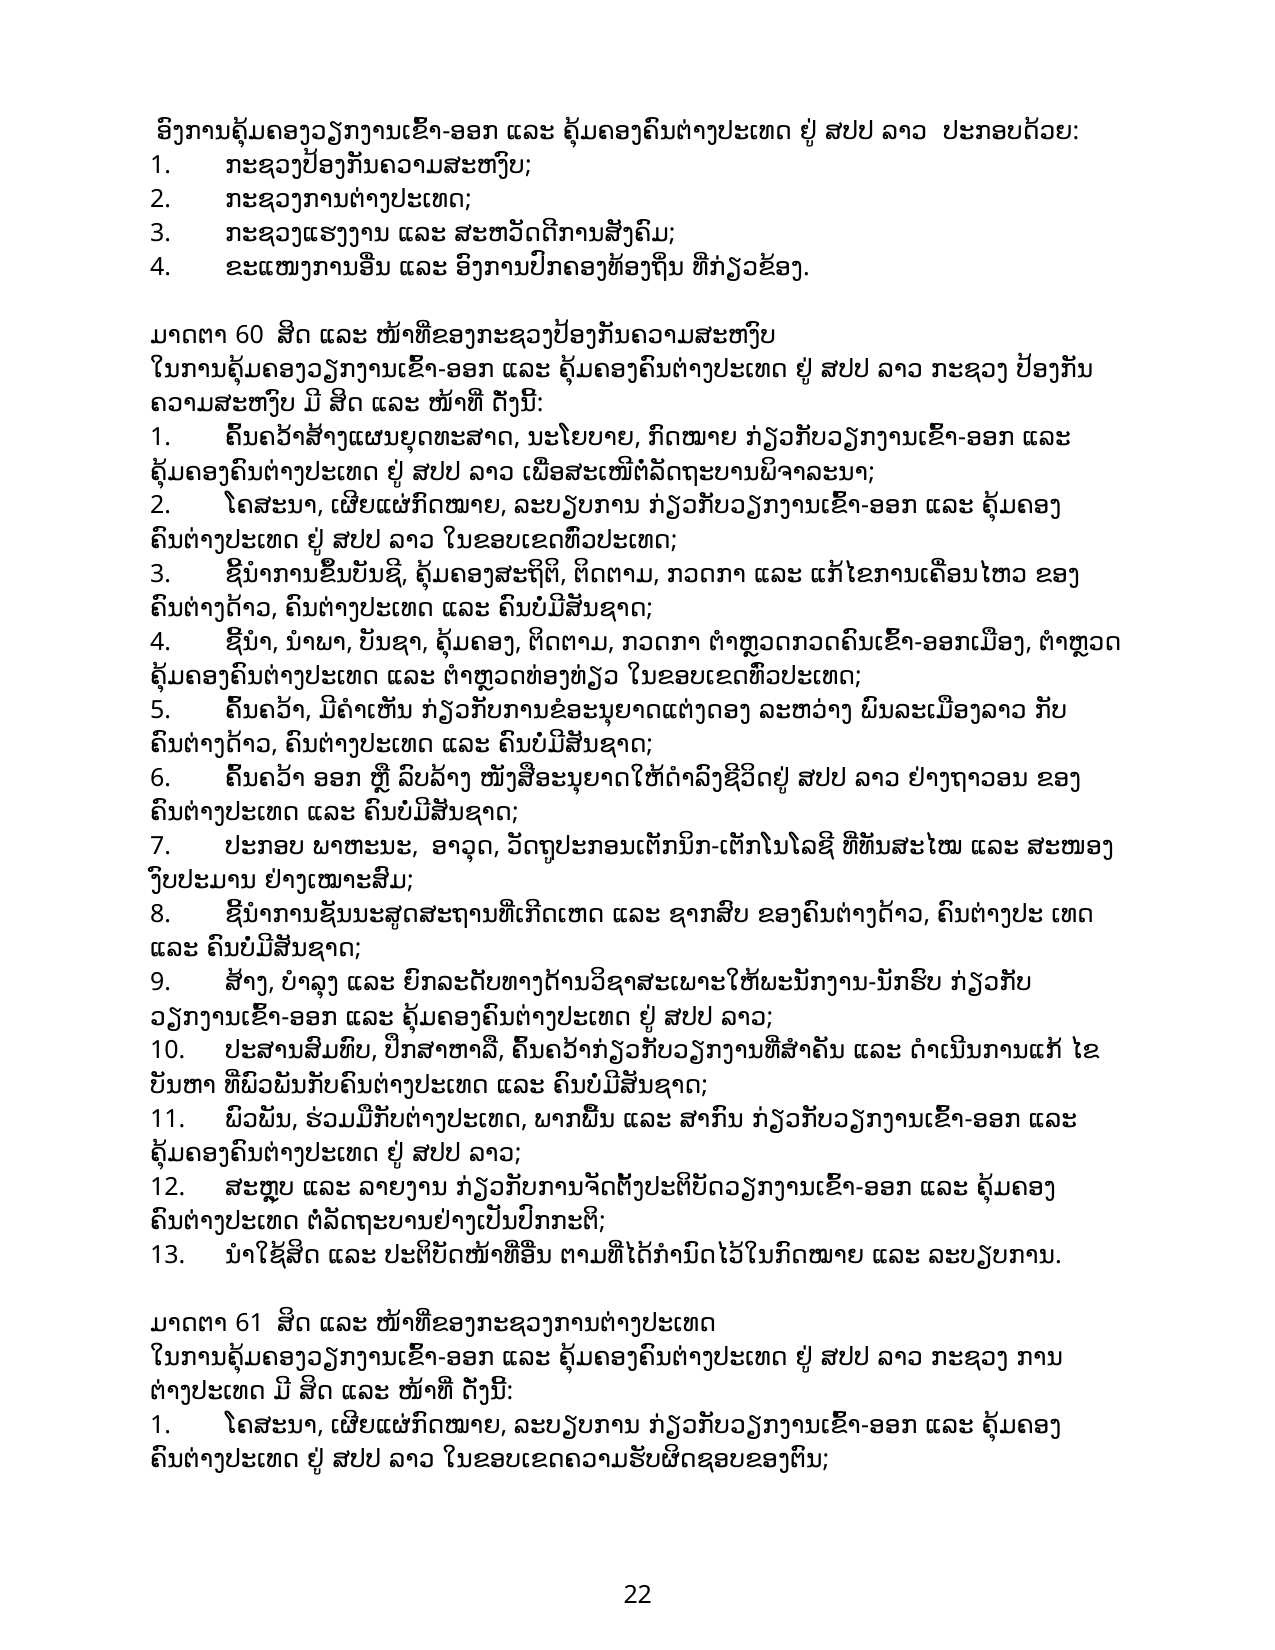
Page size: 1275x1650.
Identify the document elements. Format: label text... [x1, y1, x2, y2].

text ມາດຕາ 61 ສິດ ແລະ ໜ້າທີ່ຂອງກະຊວງການຕ່າງປະເທດ [150, 1305, 1125, 1339]
text 4. ຊີ້ນຳ, ນຳພາ, ບັນຊາ, ຄຸ້ມຄອງ, ຕິດຕາມ, ກວດກາ ຕຳຫຼວດກວດຄົນເຂົ້າ-ອອກເມືອງ, ຕຳຫຼວດຄຸ້ມຄອງຄົນຕ່າງປະເທດ ແລະ ຕຳຫຼວດທ່ອງທ່ຽວ ໃນຂອບເຂດທົ່ວປະເທດ; [150, 623, 1125, 692]
text 7. ປະກອບ ພາຫະນະ, ອາວຸດ, ວັດຖູປະກອນເຕັກນິກ-ເຕັກໂນໂລຊີ ທີ່ທັນສະໄໝ ແລະ ສະໜອງງົບປະມານ ຢ່າງເໝາະສົມ; [150, 828, 1125, 896]
text ໃນການຄຸ້ມຄອງວຽກງານເຂົ້າ-ອອກ ແລະ ຄຸ້ມຄອງຄົນຕ່າງປະເທດ ຢູ່ ສປປ ລາວ ກະຊວງ ການຕ່າງປະເທດ ມີ ສິດ ແລະ ໜ້າທີ່ ດັ່ງນີ້: [150, 1339, 1125, 1407]
text 11. ພົວພັນ, ຮ່ວມມືກັບຕ່າງປະເທດ, ພາກພື້ນ ແລະ ສາກົນ ກ່ຽວກັບວຽກງານເຂົ້າ-ອອກ ແລະ ຄຸ້ມຄອງຄົນຕ່າງປະເທດ ຢູ່ ສປປ ລາວ; [150, 1100, 1125, 1168]
text 1. ກະຊວງປ້ອງກັນຄວາມສະຫງົບ; [150, 147, 1125, 181]
text 2. ໂຄສະນາ, ເຜີຍແຜ່ກົດໝາຍ, ລະບຽບການ ກ່ຽວກັບວຽກງານເຂົ້າ-ອອກ ແລະ ຄຸ້ມຄອງ ຄົນຕ່າງປະເທດ ຢູ່ ສປປ ລາວ ໃນຂອບເຂດທົ່ວປະເທດ; [150, 487, 1125, 555]
text 2. ກະຊວງການຕ່າງປະເທດ; [150, 181, 1125, 215]
text 10. ປະສານສົມທົບ, ປຶກສາຫາລື, ຄົ້ນຄວ້າກ່ຽວກັບວຽກງານທີ່ສຳຄັນ ແລະ ດຳເນີນການແກ້ ໄຂບັນຫາ ທີ່ພົວພັນກັບຄົນຕ່າງປະເທດ ແລະ ຄົນບໍ່ມີສັນຊາດ; [150, 1032, 1125, 1100]
text 3. ຊີ້ນຳການຂຶ້ນບັນຊີ, ຄຸ້ມຄອງສະຖິຕິ, ຕິດຕາມ, ກວດກາ ແລະ ແກ້ໄຂການເຄື່ອນໄຫວ ຂອງຄົນຕ່າງດ້າວ, ຄົນຕ່າງປະເທດ ແລະ ຄົນບໍ່ມີສັນຊາດ; [150, 555, 1125, 623]
text 12. ສະຫຼຸບ ແລະ ລາຍງານ ກ່ຽວກັບການຈັດຕັ້ງປະຕິບັດວຽກງານເຂົ້າ-ອອກ ແລະ ຄຸ້ມຄອງ ຄົນຕ່າງປະເທດ ຕໍ່ລັດຖະບານຢ່າງເປັນປົກກະຕິ; [150, 1168, 1125, 1237]
text 1. ໂຄສະນາ, ເຜີຍແຜ່ກົດໝາຍ, ລະບຽບການ ກ່ຽວກັບວຽກງານເຂົ້າ-ອອກ ແລະ ຄຸ້ມຄອງ ຄົນຕ່າງປະເທດ ຢູ່ ສປປ ລາວ ໃນຂອບເຂດຄວາມຮັບຜິດຊອບຂອງຕົນ; [150, 1407, 1125, 1475]
text ອົງການຄຸ້ມຄອງວຽກງານເຂົ້າ-ອອກ ແລະ ຄຸ້ມຄອງຄົນຕ່າງປະເທດ ຢູ່ ສປປ ລາວ ປະກອບດ້ວຍ: [150, 112, 1125, 147]
text 4. ຂະແໜງການອື່ນ ແລະ ອົງການປົກຄອງທ້ອງຖິ່ນ ທີ່ກ່ຽວຂ້ອງ. [150, 249, 1125, 283]
text ມາດຕາ 60 ສິດ ແລະ ໜ້າທີ່ຂອງກະຊວງປ້ອງກັນຄວາມສະຫງົບ [150, 317, 1125, 351]
text 13. ນຳໃຊ້ສິດ ແລະ ປະຕິບັດໜ້າທີ່ອື່ນ ຕາມທີ່ໄດ້ກຳນົດໄວ້ໃນກົດໝາຍ ແລະ ລະບຽບການ. [150, 1237, 1125, 1271]
text ໃນການຄຸ້ມຄອງວຽກງານເຂົ້າ-ອອກ ແລະ ຄຸ້ມຄອງຄົນຕ່າງປະເທດ ຢູ່ ສປປ ລາວ ກະຊວງ ປ້ອງກັນຄວາມສະຫງົບ ມີ ສິດ ແລະ ໜ້າທີ່ ດັ່ງນີ້: [150, 351, 1125, 419]
text 8. ຊີ້ນຳການຊັນນະສູດສະຖານທີ່ເກີດເຫດ ແລະ ຊາກສົບ ຂອງຄົນຕ່າງດ້າວ, ຄົນຕ່າງປະ ເທດ ແລະ ຄົນບໍ່ມີສັນຊາດ; [150, 896, 1125, 964]
text 5. ຄົ້ນຄວ້າ, ມີຄຳເຫັນ ກ່ຽວກັບການຂໍອະນຸຍາດແຕ່ງດອງ ລະຫວ່າງ ພົນລະເມືອງລາວ ກັບຄົນຕ່າງດ້າວ, ຄົນຕ່າງປະເທດ ແລະ ຄົນບໍ່ມີສັນຊາດ; [150, 692, 1125, 760]
text 3. ກະຊວງແຮງງານ ແລະ ສະຫວັດດີການສັງຄົມ; [150, 215, 1125, 249]
text 6. ຄົ້ນຄວ້າ ອອກ ຫຼື ລົບລ້າງ ໜັງສືອະນຸຍາດໃຫ້ດຳລົງຊີວິດຢູ່ ສປປ ລາວ ຢ່າງຖາວອນ ຂອງຄົນຕ່າງປະເທດ ແລະ ຄົນບໍ່ມີສັນຊາດ; [150, 760, 1125, 828]
text 1. ຄົ້ນຄວ້າສ້າງແຜນຍຸດທະສາດ, ນະໂຍບາຍ, ກົດໝາຍ ກ່ຽວກັບວຽກງານເຂົ້າ-ອອກ ແລະ ຄຸ້ມຄອງຄົນຕ່າງປະເທດ ຢູ່ ສປປ ລາວ ເພື່ອສະເໜີຕໍ່ລັດຖະບານພິຈາລະນາ; [150, 419, 1125, 487]
text 9. ສ້າງ, ບຳລຸງ ແລະ ຍົກລະດັບທາງດ້ານວິຊາສະເພາະໃຫ້ພະນັກງານ-ນັກຮົບ ກ່ຽວກັບ ວຽກງານເຂົ້າ-ອອກ ແລະ ຄຸ້ມຄອງຄົນຕ່າງປະເທດ ຢູ່ ສປປ ລາວ; [150, 964, 1125, 1032]
